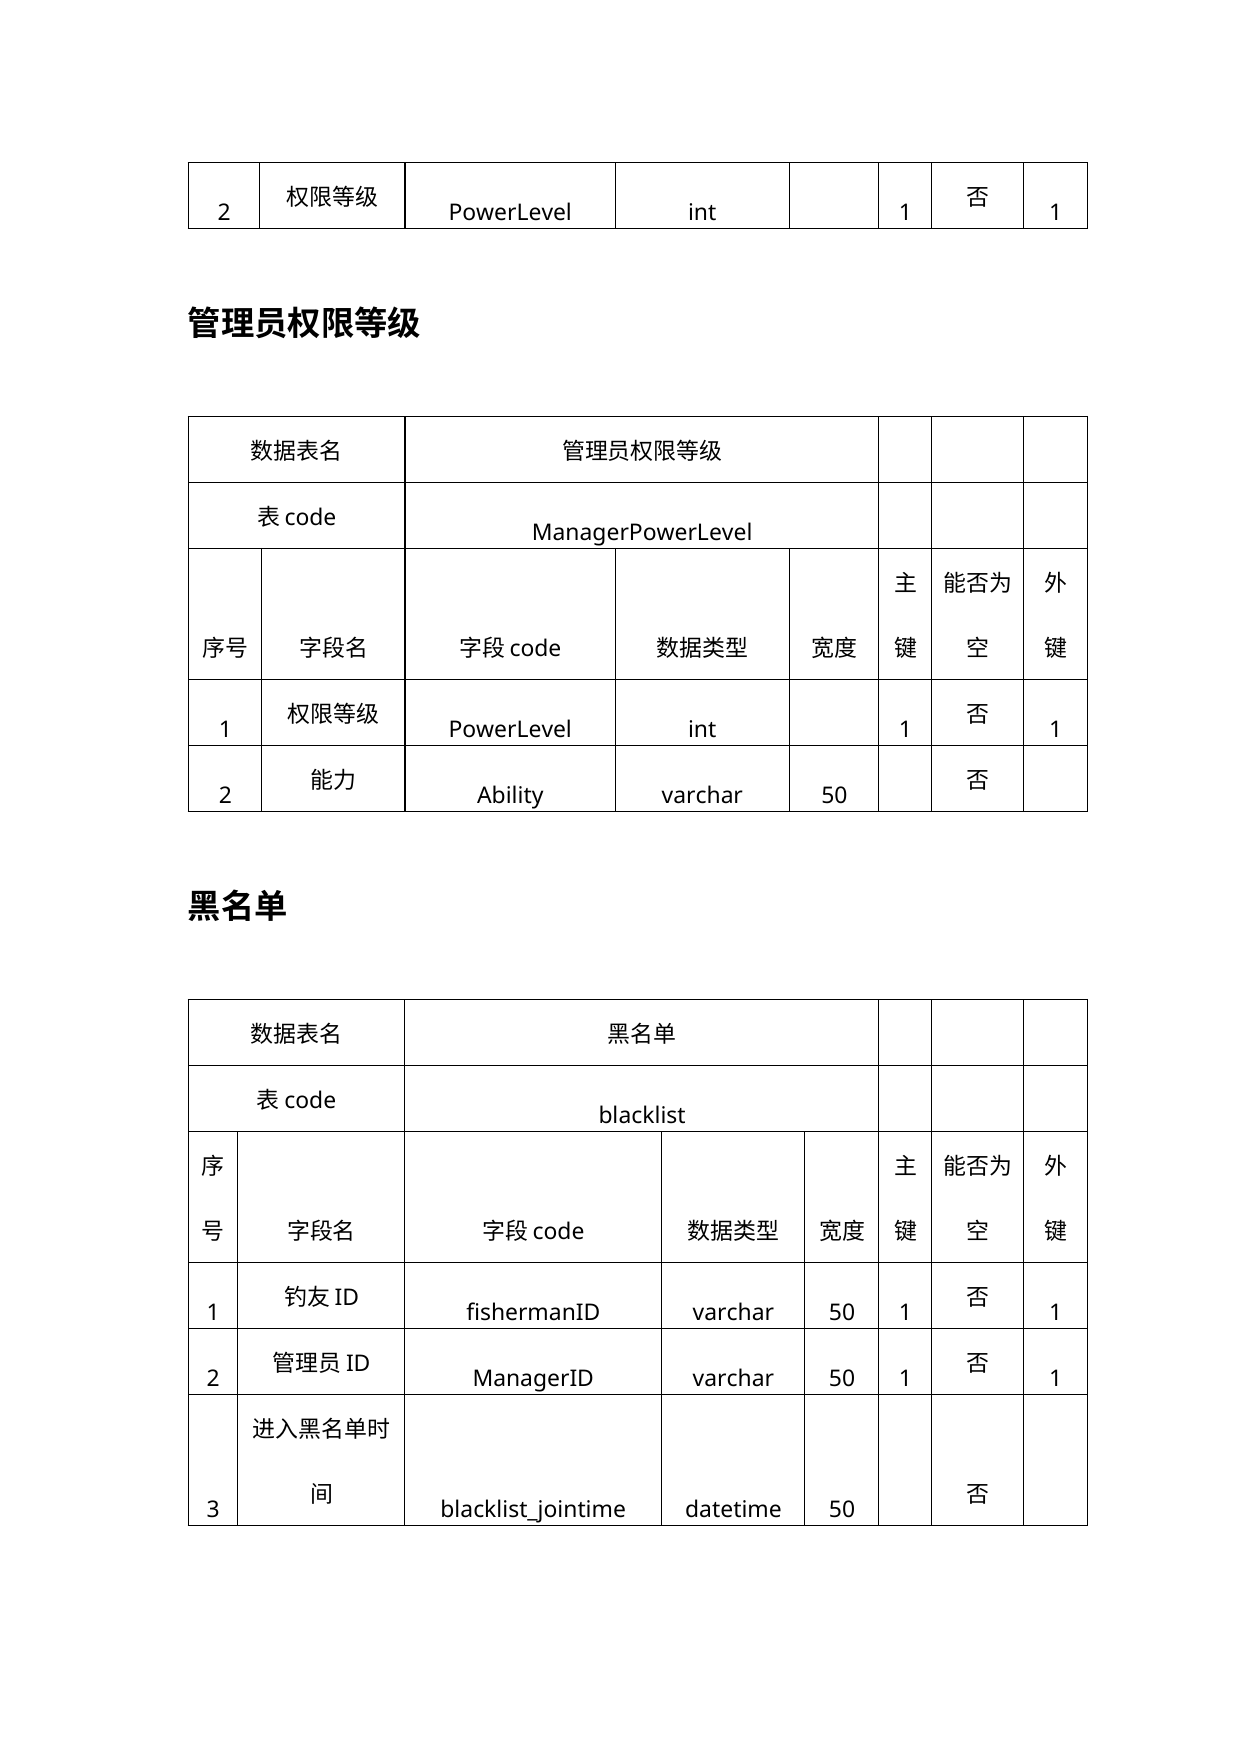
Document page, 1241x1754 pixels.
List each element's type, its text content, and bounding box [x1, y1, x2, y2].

table_cell 否 [932, 1329, 1023, 1394]
table_cell 1 [879, 163, 931, 228]
table_cell 50 [790, 746, 878, 811]
table_cell [790, 680, 878, 745]
table_cell 1 [1024, 163, 1087, 228]
table_cell int [616, 680, 789, 745]
table_header 数据表名 [189, 1000, 404, 1065]
table_cell 字段名 [262, 549, 404, 679]
table_cell blacklist_jointime [405, 1395, 661, 1525]
table_cell PowerLevel [406, 680, 615, 745]
table_cell 3 [189, 1395, 237, 1525]
table_cell 1 [879, 680, 931, 745]
table_cell 1 [1024, 680, 1087, 745]
table_cell [932, 1066, 1023, 1131]
table_cell 外键 [1024, 549, 1087, 679]
table_header [932, 417, 1023, 482]
table_cell 宽度 [790, 549, 878, 679]
table_cell 2 [189, 746, 261, 811]
table_cell 序号 [189, 549, 261, 679]
table_cell 2 [189, 163, 259, 228]
table_cell varchar [616, 746, 789, 811]
table_cell [1024, 483, 1087, 548]
subtitle 黑名单 [187, 872, 1053, 937]
table_cell datetime [662, 1395, 804, 1525]
table_cell [879, 483, 931, 548]
table_header 数据表名 [189, 417, 404, 482]
table_cell 宽度 [805, 1132, 878, 1262]
table_cell 50 [805, 1263, 878, 1328]
table_cell varchar [662, 1263, 804, 1328]
table_cell 否 [932, 163, 1023, 228]
table_cell 否 [932, 680, 1023, 745]
table_cell 字段code [405, 1132, 661, 1262]
table_cell 字段名 [238, 1132, 404, 1262]
table_cell [1024, 1395, 1087, 1525]
table_cell 50 [805, 1395, 878, 1525]
table_cell 50 [805, 1329, 878, 1394]
table_cell 权限等级 [260, 163, 404, 228]
table_header [879, 417, 931, 482]
table_cell [932, 483, 1023, 548]
table_cell 1 [879, 1263, 931, 1328]
table_header 管理员权限等级 [406, 417, 878, 482]
subtitle 管理员权限等级 [187, 289, 1053, 354]
table_header [1024, 417, 1087, 482]
table_cell [879, 1395, 931, 1525]
table_cell 权限等级 [262, 680, 404, 745]
table_header [932, 1000, 1023, 1065]
table_cell PowerLevel [406, 163, 615, 228]
table_cell ManagerPowerLevel [406, 483, 878, 548]
table_cell 1 [189, 680, 261, 745]
table_cell 数据类型 [616, 549, 789, 679]
table_cell ManagerID [405, 1329, 661, 1394]
table_cell 表code [189, 1066, 404, 1131]
table_cell 1 [1024, 1263, 1087, 1328]
table_cell int [616, 163, 789, 228]
table_cell [1024, 1066, 1087, 1131]
table_cell 数据类型 [662, 1132, 804, 1262]
table_cell [879, 1066, 931, 1131]
table_cell 1 [1024, 1329, 1087, 1394]
table_cell 进入黑名单时间 [238, 1395, 404, 1525]
table_cell 否 [932, 1263, 1023, 1328]
table_cell 表code [189, 483, 404, 548]
table_cell 主键 [879, 1132, 931, 1262]
table_header [879, 1000, 931, 1065]
table_cell 主键 [879, 549, 931, 679]
table_cell 能否为空 [932, 1132, 1023, 1262]
table_header 黑名单 [405, 1000, 878, 1065]
table_cell 能力 [262, 746, 404, 811]
table_cell 钓友ID [238, 1263, 404, 1328]
table_cell varchar [662, 1329, 804, 1394]
table_cell [790, 163, 878, 228]
table_cell 能否为空 [932, 549, 1023, 679]
table_cell 1 [879, 1329, 931, 1394]
table_cell 管理员ID [238, 1329, 404, 1394]
table_cell fishermanID [405, 1263, 661, 1328]
table_cell [879, 746, 931, 811]
table_cell 否 [932, 1395, 1023, 1525]
table_cell Ability [406, 746, 615, 811]
table_cell 2 [189, 1329, 237, 1394]
table_cell [1024, 746, 1087, 811]
table_header [1024, 1000, 1087, 1065]
table_cell 外键 [1024, 1132, 1087, 1262]
table_cell 否 [932, 746, 1023, 811]
table_cell 字段code [406, 549, 615, 679]
table_cell 1 [189, 1263, 237, 1328]
table_cell 序号 [189, 1132, 237, 1262]
table_cell blacklist [405, 1066, 878, 1131]
